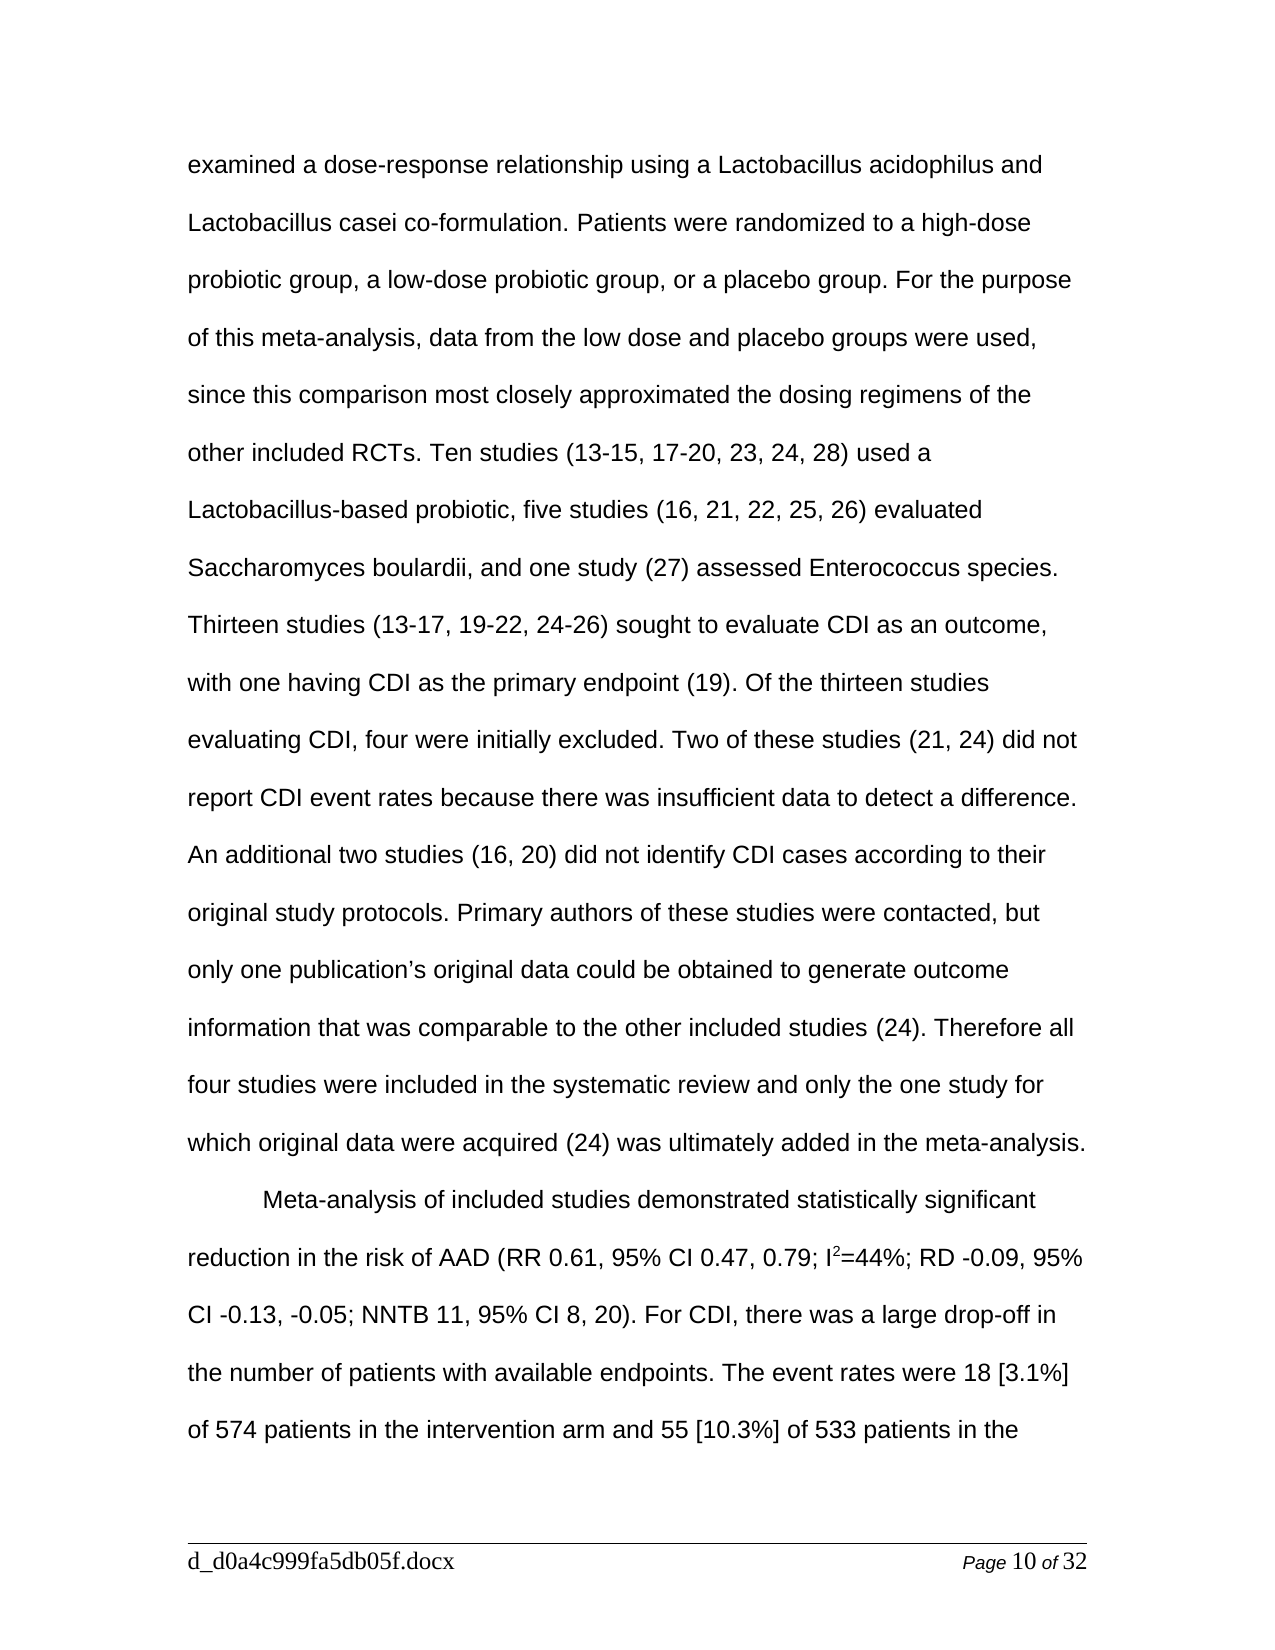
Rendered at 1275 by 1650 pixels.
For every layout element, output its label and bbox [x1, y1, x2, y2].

text [187, 1185, 1087, 1444]
text [187, 150, 1087, 1156]
